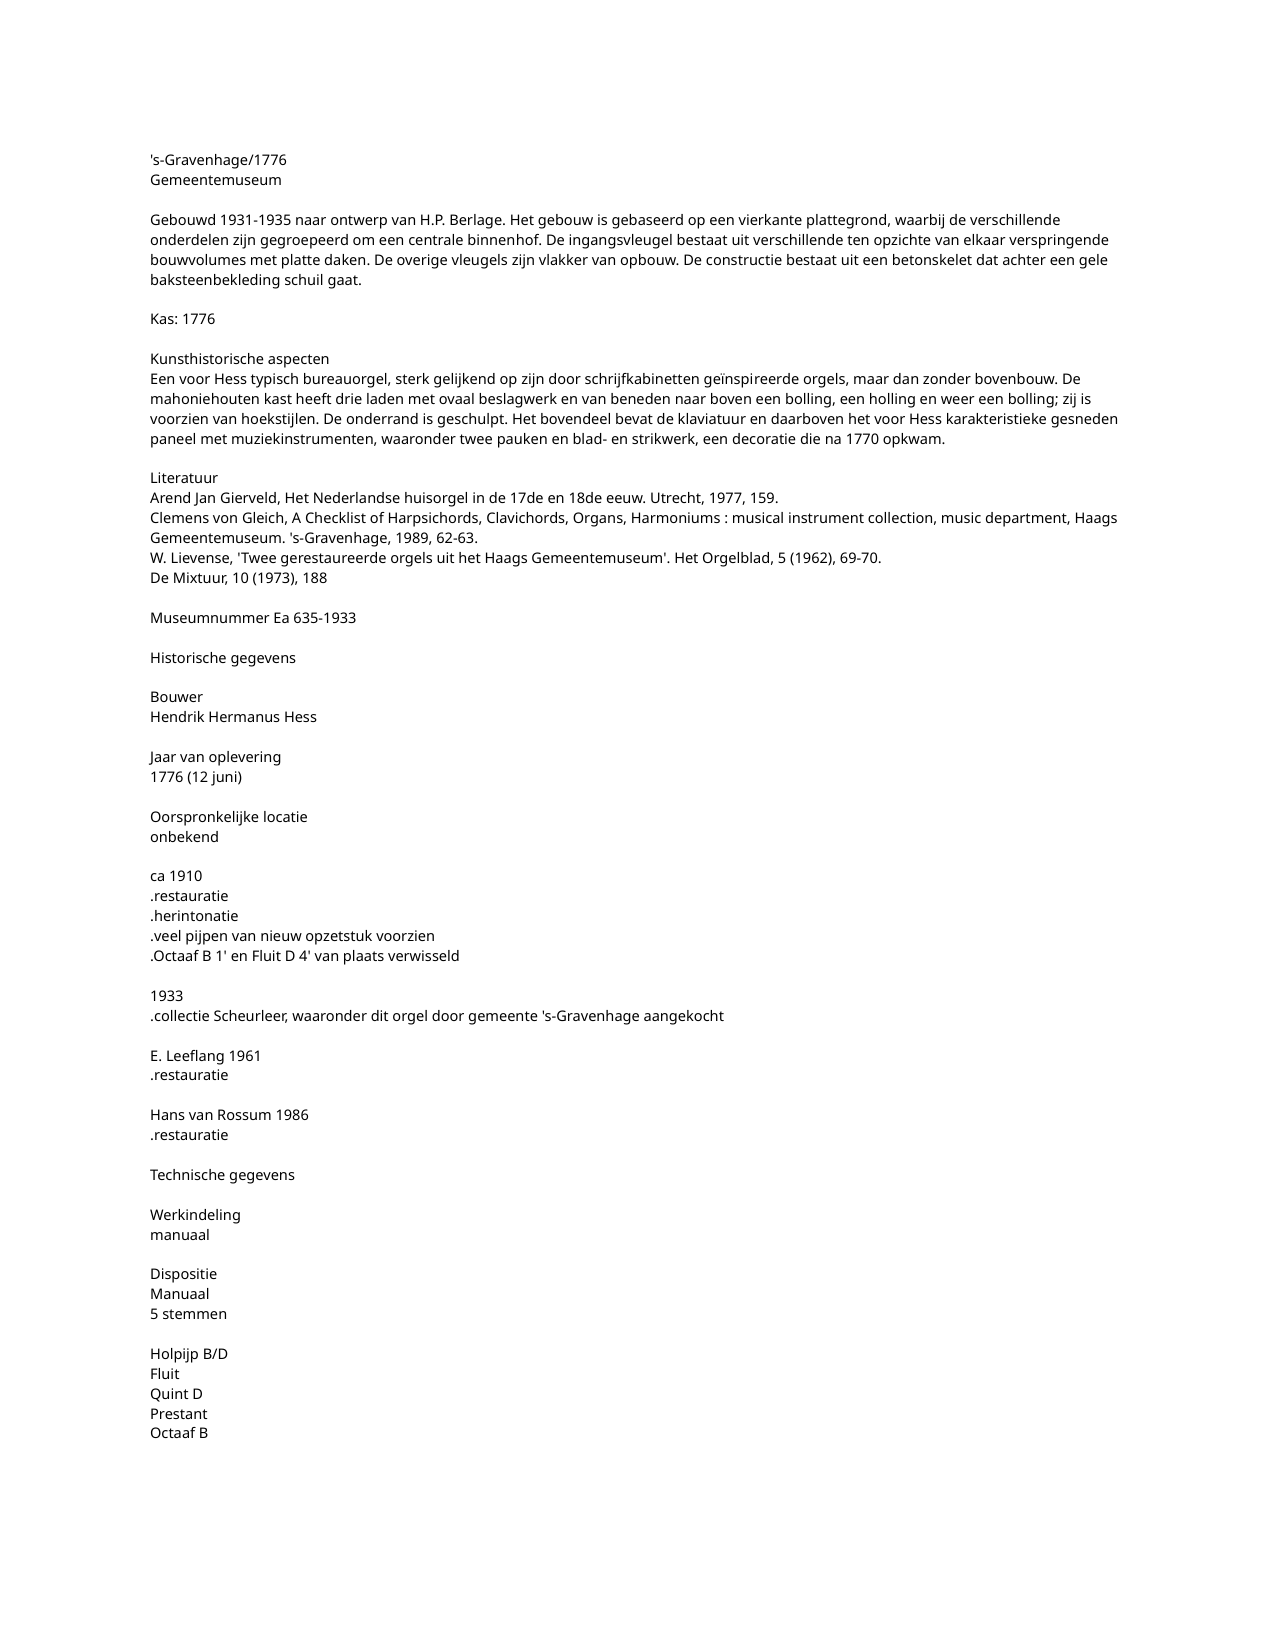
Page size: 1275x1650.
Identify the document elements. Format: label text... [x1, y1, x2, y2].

text E. Leeflang 1961 [150, 1045, 1125, 1065]
text Bouwer [150, 687, 1125, 707]
text Een voor Hess typisch bureauorgel, sterk gelijkend op zijn door schrijfkabinetten geïnspireerde orgels, maar dan zonder bovenbouw. De mahoniehouten kast heeft drie laden met ovaal beslagwerk en van beneden naar boven een bolling, een holling en weer een bolling; zij is voorzien van hoekstijlen. De onderrand is geschulpt. Het bovendeel bevat de klaviatuur en daarboven het voor Hess karakteristieke gesneden paneel met muziekinstrumenten, waaronder twee pauken en blad- en strikwerk, een decoratie die na 1770 opkwam. [150, 369, 1125, 448]
text Literatuur [150, 468, 1125, 488]
text 5 stemmen [150, 1304, 1125, 1324]
text Gebouwd 1931-1935 naar ontwerp van H.P. Berlage. Het gebouw is gebaseerd op een vierkante plattegrond, waarbij de verschillende onderdelen zijn gegroepeerd om een centrale binnenhof. De ingangsvleugel bestaat uit verschillende ten opzichte van elkaar verspringende bouwvolumes met platte daken. De overige vleugels zijn vlakker van opbouw. De constructie bestaat uit een betonskelet dat achter een gele baksteenbekleding schuil gaat. [150, 210, 1125, 289]
text .Octaaf B 1' en Fluit D 4' van plaats verwisseld [150, 946, 1125, 966]
text Holpijp B/D [150, 1344, 1125, 1364]
text Hendrik Hermanus Hess [150, 707, 1125, 727]
text Dispositie [150, 1264, 1125, 1284]
text .restauratie [150, 1065, 1125, 1085]
text Kunsthistorische aspecten [150, 349, 1125, 369]
text Werkindeling [150, 1204, 1125, 1224]
text onbekend [150, 826, 1125, 846]
text .restauratie [150, 1125, 1125, 1145]
text Technische gegevens [150, 1165, 1125, 1184]
text Manuaal [150, 1284, 1125, 1304]
text Hans van Rossum 1986 [150, 1105, 1125, 1125]
text 1933 [150, 986, 1125, 1006]
text W. Lievense, 'Twee gerestaureerde orgels uit het Haags Gemeentemuseum'. Het Orgelblad, 5 (1962), 69-70. [150, 548, 1125, 568]
text Quint D [150, 1383, 1125, 1403]
text Fluit [150, 1364, 1125, 1383]
text Octaaf B [150, 1423, 1125, 1443]
text Arend Jan Gierveld, Het Nederlandse huisorgel in de 17de en 18de eeuw. Utrecht, 1977, 159. [150, 488, 1125, 508]
text Historische gegevens [150, 647, 1125, 667]
text 1776 (12 juni) [150, 767, 1125, 787]
text Clemens von Gleich, A Checklist of Harpsichords, Clavichords, Organs, Harmoniums : musical instrument collection, music department, Haags Gemeentemuseum. 's-Gravenhage, 1989, 62-63. [150, 508, 1125, 548]
text Gemeentemuseum [150, 170, 1125, 190]
text Museumnummer Ea 635-1933 [150, 608, 1125, 627]
text .collectie Scheurleer, waaronder dit orgel door gemeente 's-Gravenhage aangekocht [150, 1006, 1125, 1025]
text Prestant [150, 1403, 1125, 1423]
text 's-Gravenhage/1776 [150, 150, 1125, 170]
text Oorspronkelijke locatie [150, 807, 1125, 826]
text .veel pijpen van nieuw opzetstuk voorzien [150, 926, 1125, 946]
text Kas: 1776 [150, 309, 1125, 329]
text manuaal [150, 1224, 1125, 1244]
text De Mixtuur, 10 (1973), 188 [150, 568, 1125, 588]
text .herintonatie [150, 906, 1125, 926]
text Jaar van oplevering [150, 747, 1125, 767]
text .restauratie [150, 886, 1125, 906]
text ca 1910 [150, 866, 1125, 886]
